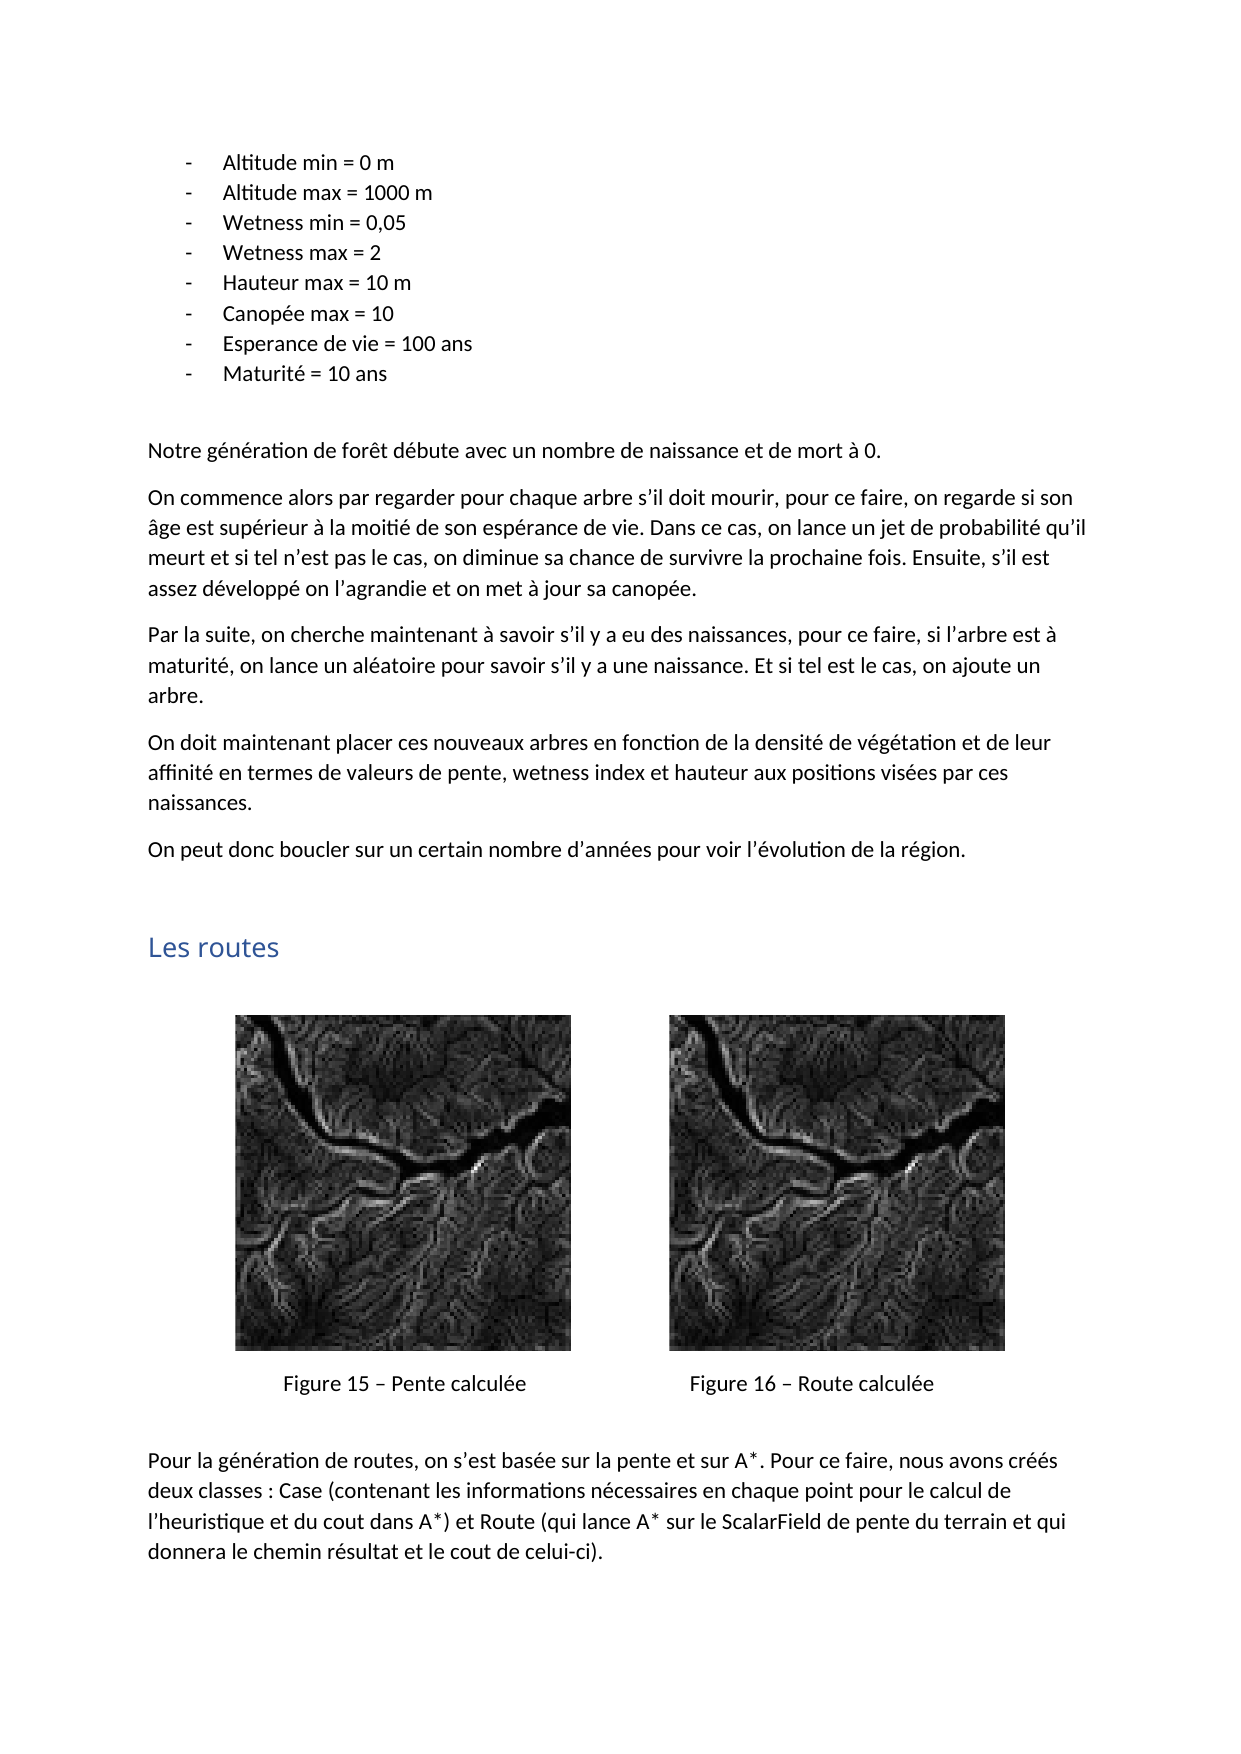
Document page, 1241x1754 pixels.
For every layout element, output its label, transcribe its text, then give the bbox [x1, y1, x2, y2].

subtitle Les routes [148, 929, 1093, 966]
list Altitude min = 0 m [185, 148, 1093, 176]
list Maturité = 10 ans [185, 359, 1093, 387]
list Canopée max = 10 [185, 299, 1093, 327]
picture [669, 1015, 1005, 1351]
text On doit maintenant placer ces nouveaux arbres en fonction de la densité de végétation et de leur affinité en termes de valeurs de pente, wetness index et hauteur aux positions visées par ces naissances. [148, 728, 1093, 816]
text On peut donc boucler sur un certain nombre d’années pour voir l’évolution de la région. [148, 835, 1093, 863]
text Par la suite, on cherche maintenant à savoir s’il y a eu des naissances, pour ce faire, si l’arbre est à maturité, on lance un aléatoire pour savoir s’il y a une naissance. Et si tel est le cas, on ajoute un arbre. [148, 621, 1093, 709]
text Notre génération de forêt débute avec un nombre de naissance et de mort à 0. [148, 436, 1093, 464]
list Wetness max = 2 [185, 238, 1093, 266]
text On commence alors par regarder pour chaque arbre s’il doit mourir, pour ce faire, on regarde si son âge est supérieur à la moitié de son espérance de vie. Dans ce cas, on lance un jet de probabilité qu’il meurt et si tel n’est pas le cas, on diminue sa chance de survivre la prochaine fois. Ensuite, s’il est assez développé on l’agrandie et on met à jour sa canopée. [148, 483, 1093, 602]
text Pour la génération de routes, on s’est basée sur la pente et sur A*. Pour ce faire, nous avons créés deux classes : Case (contenant les informations nécessaires en chaque point pour le calcul de l’heuristique et du cout dans A*) et Route (qui lance A* sur le ScalarField de pente du terrain et qui donnera le chemin résultat et le cout de celui-ci). [148, 1446, 1093, 1565]
text Figure 15 – Pente calculée Figure 16 – Route calculée [221, 1369, 1093, 1397]
list Hauteur max = 10 m [185, 268, 1093, 296]
list Wetness min = 0,05 [185, 208, 1093, 236]
picture [235, 1015, 571, 1351]
list Altitude max = 1000 m [185, 178, 1093, 206]
list Esperance de vie = 100 ans [185, 329, 1093, 357]
